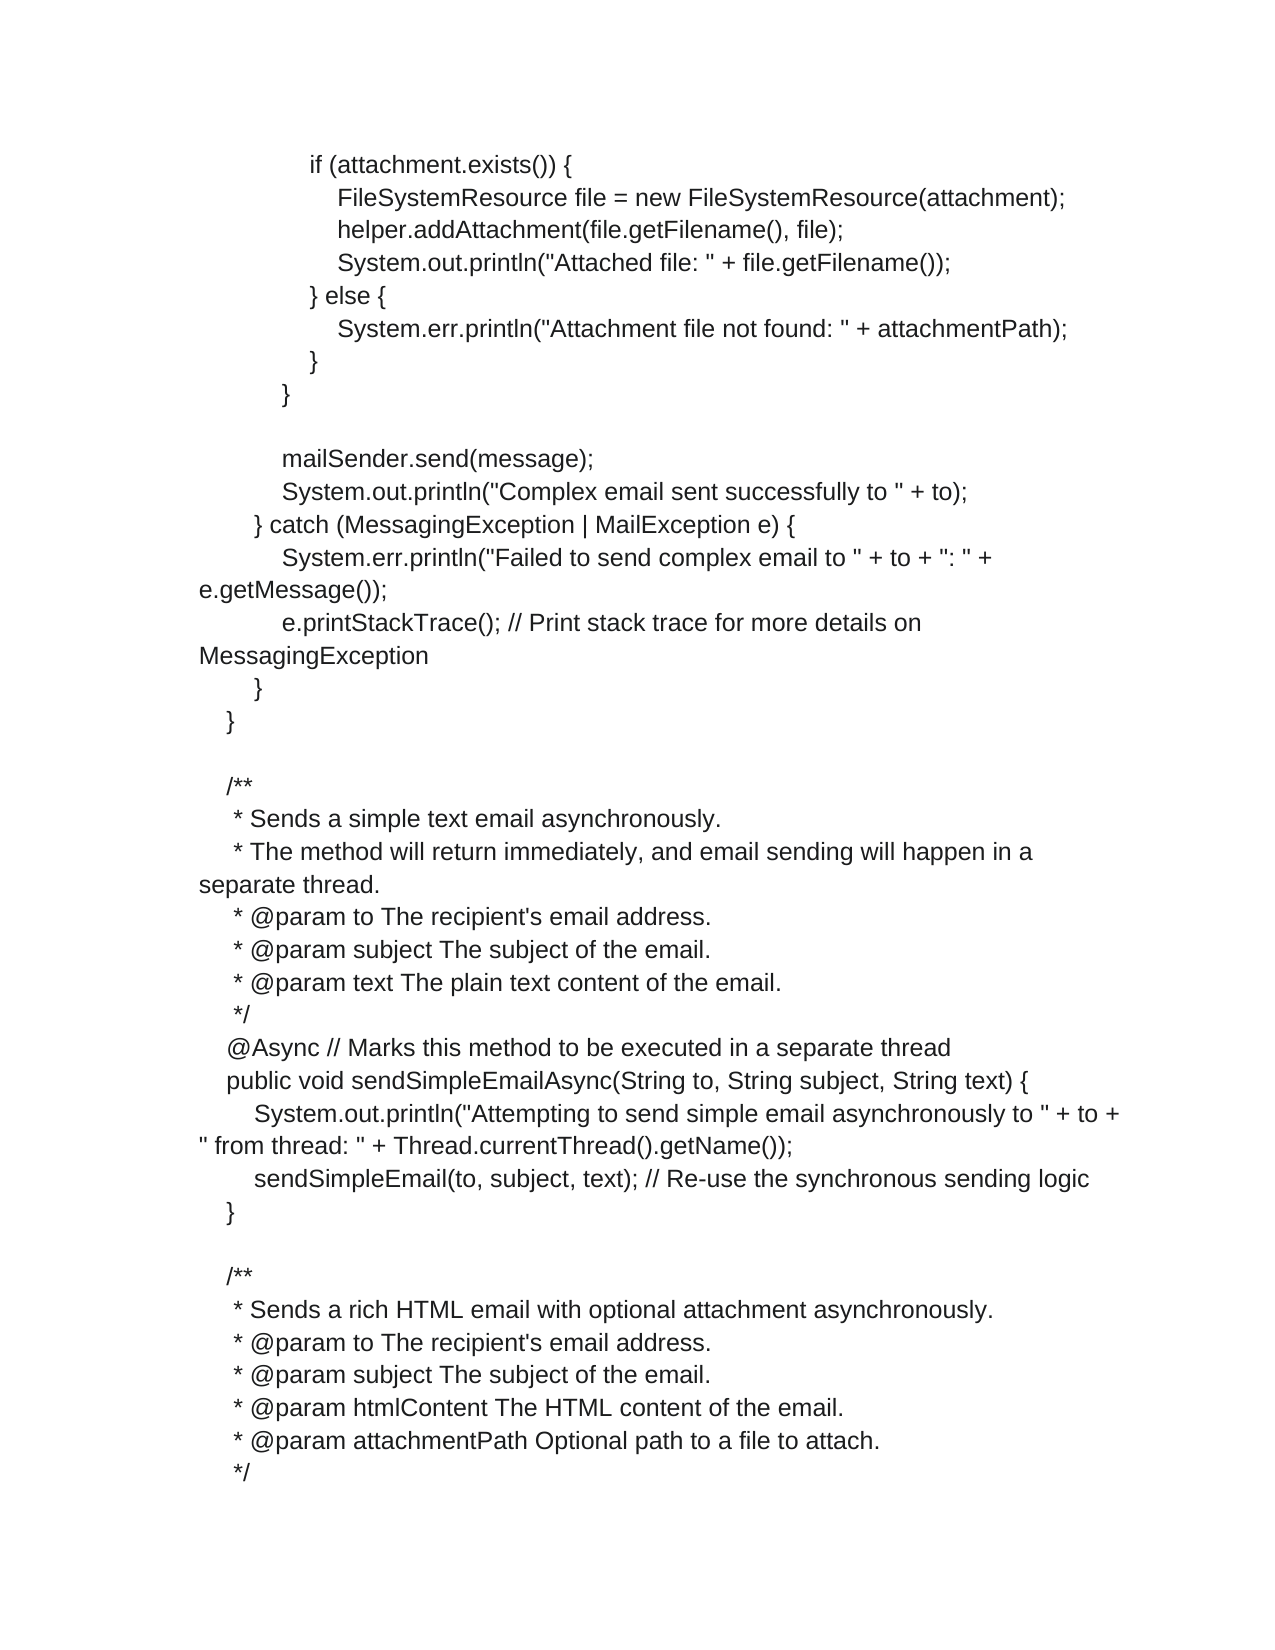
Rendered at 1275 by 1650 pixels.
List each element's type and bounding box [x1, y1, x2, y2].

list [161, 150, 1125, 1487]
